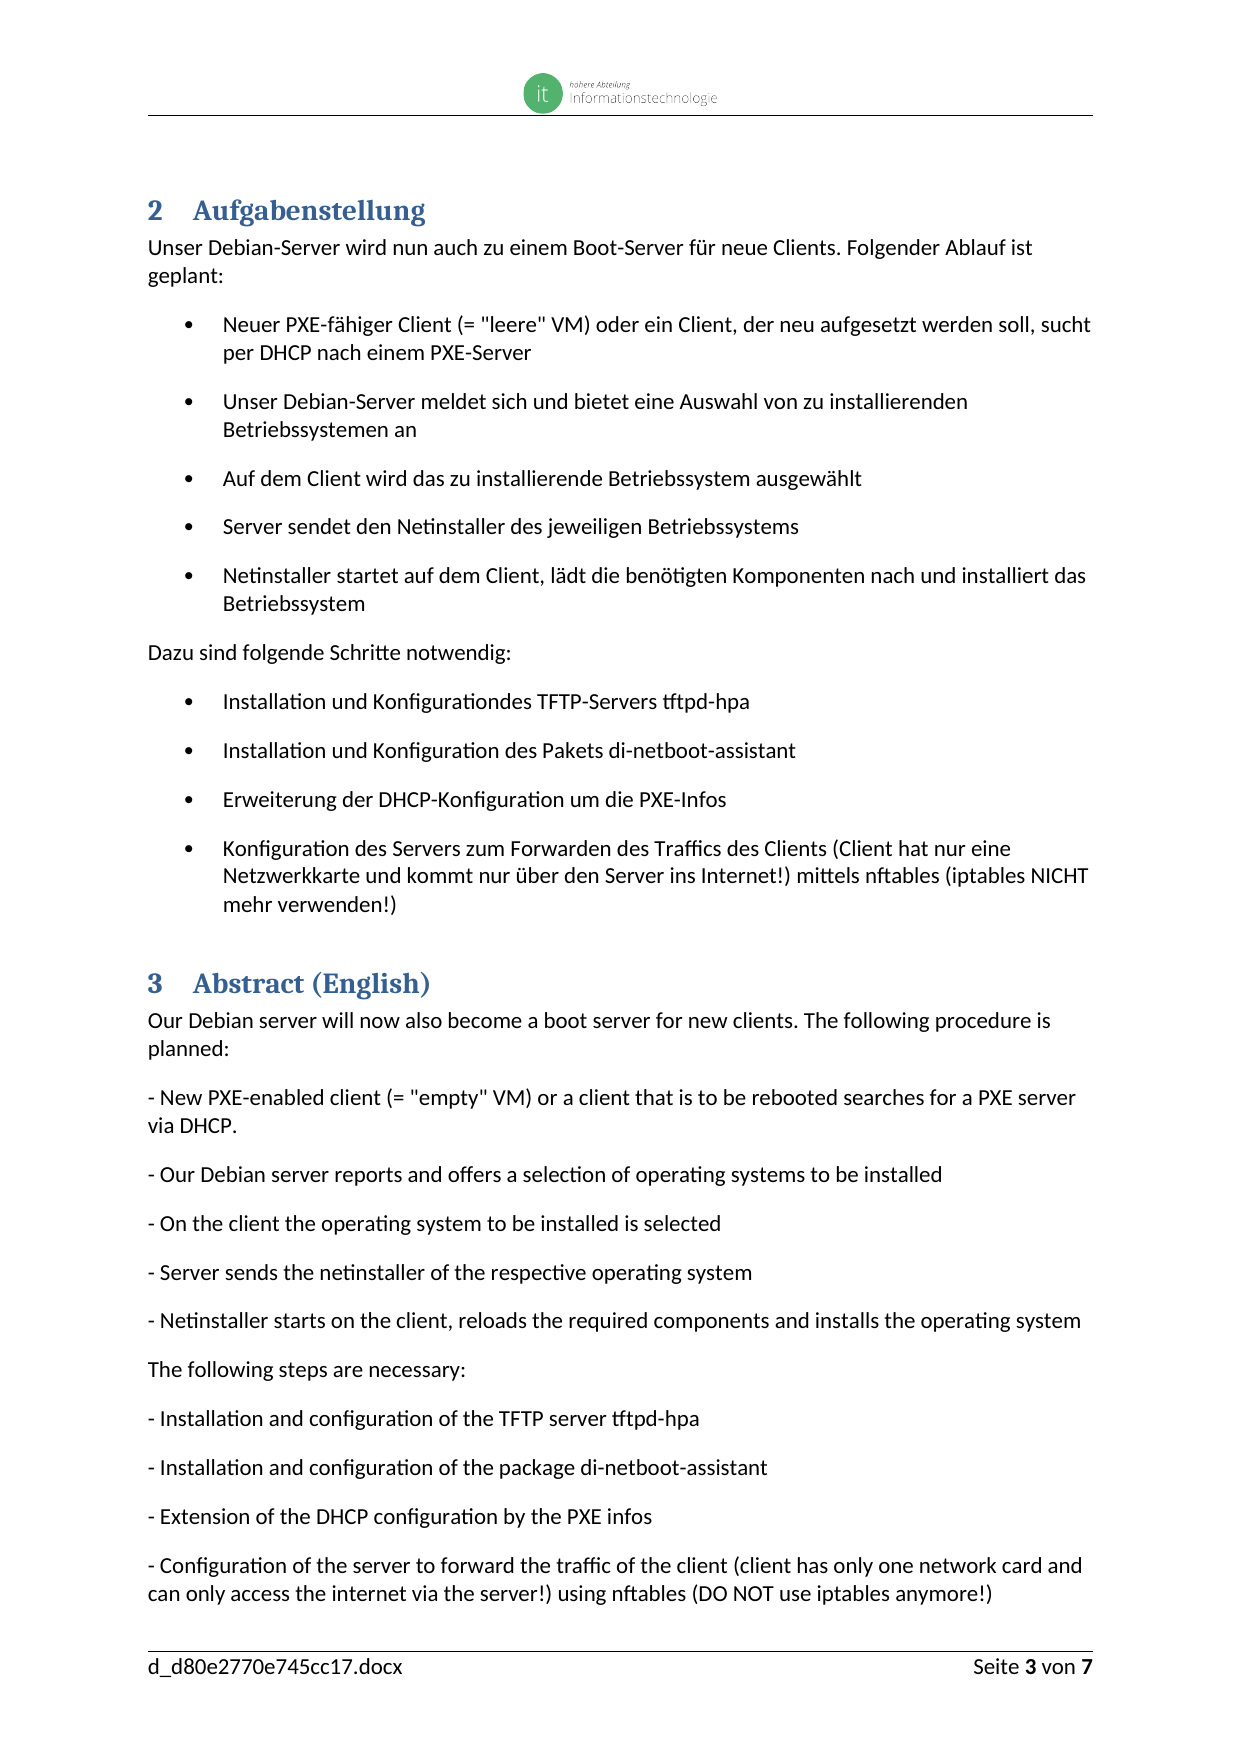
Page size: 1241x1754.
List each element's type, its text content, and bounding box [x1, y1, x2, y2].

picture [523, 73, 717, 114]
list Netinstaller startet auf dem Client, lädt die benötigten Komponenten nach und installiert das Betriebssystem [185, 561, 1093, 617]
text - Netinstaller starts on the client, reloads the required components and installs the operating system [148, 1307, 1093, 1334]
text Our Debian server will now also become a boot server for new clients. The following procedure is planned: [148, 1006, 1093, 1062]
text - Our Debian server reports and offers a selection of operating systems to be installed [148, 1160, 1093, 1188]
list Auf dem Client wird das zu installierende Betriebssystem ausgewählt [185, 464, 1093, 492]
list Installation und Konfiguration des Pakets di-netboot-assistant [185, 736, 1093, 764]
text - On the client the operating system to be installed is selected [148, 1209, 1093, 1237]
list Server sendet den Netinstaller des jeweiligen Betriebssystems [185, 512, 1093, 541]
text - Extension of the DHCP configuration by the PXE infos [148, 1502, 1093, 1530]
list Neuer PXE-fähiger Client (= "leere" VM) oder ein Client, der neu aufgesetzt werden soll, sucht per DHCP nach einem PXE-Server [185, 310, 1093, 366]
list Unser Debian-Server meldet sich und bietet eine Auswahl von zu installierenden Betriebssystemen an [185, 387, 1093, 443]
text - Installation and configuration of the TFTP server tftpd-hpa [148, 1404, 1093, 1432]
list Erweiterung der DHCP-Konfiguration um die PXE-Infos [185, 785, 1093, 813]
text - New PXE-enabled client (= "empty" VM) or a client that is to be rebooted searches for a PXE server via DHCP. [148, 1083, 1093, 1139]
list Konfiguration des Servers zum Forwarden des Traffics des Clients (Client hat nur eine Netzwerkkarte und kommt nur über den Server ins Internet!) mittels nftables (iptables NICHT mehr verwenden!) [185, 834, 1093, 918]
text - Installation and configuration of the package di-netboot-assistant [148, 1453, 1093, 1481]
subtitle Aufgabenstellung [148, 194, 1093, 228]
text - Configuration of the server to forward the traffic of the client (client has only one network card and can only access the internet via the server!) using nftables (DO NOT use iptables anymore!) [148, 1551, 1093, 1607]
text The following steps are necessary: [148, 1355, 1093, 1383]
list Installation und Konfigurationdes TFTP-Servers tftpd-hpa [185, 687, 1093, 715]
subtitle Abstract (English) [148, 968, 1093, 1001]
text Unser Debian-Server wird nun auch zu einem Boot-Server für neue Clients. Folgender Ablauf ist geplant: [148, 233, 1093, 289]
text - Server sends the netinstaller of the respective operating system [148, 1258, 1093, 1286]
text Dazu sind folgende Schritte notwendig: [148, 638, 1093, 666]
